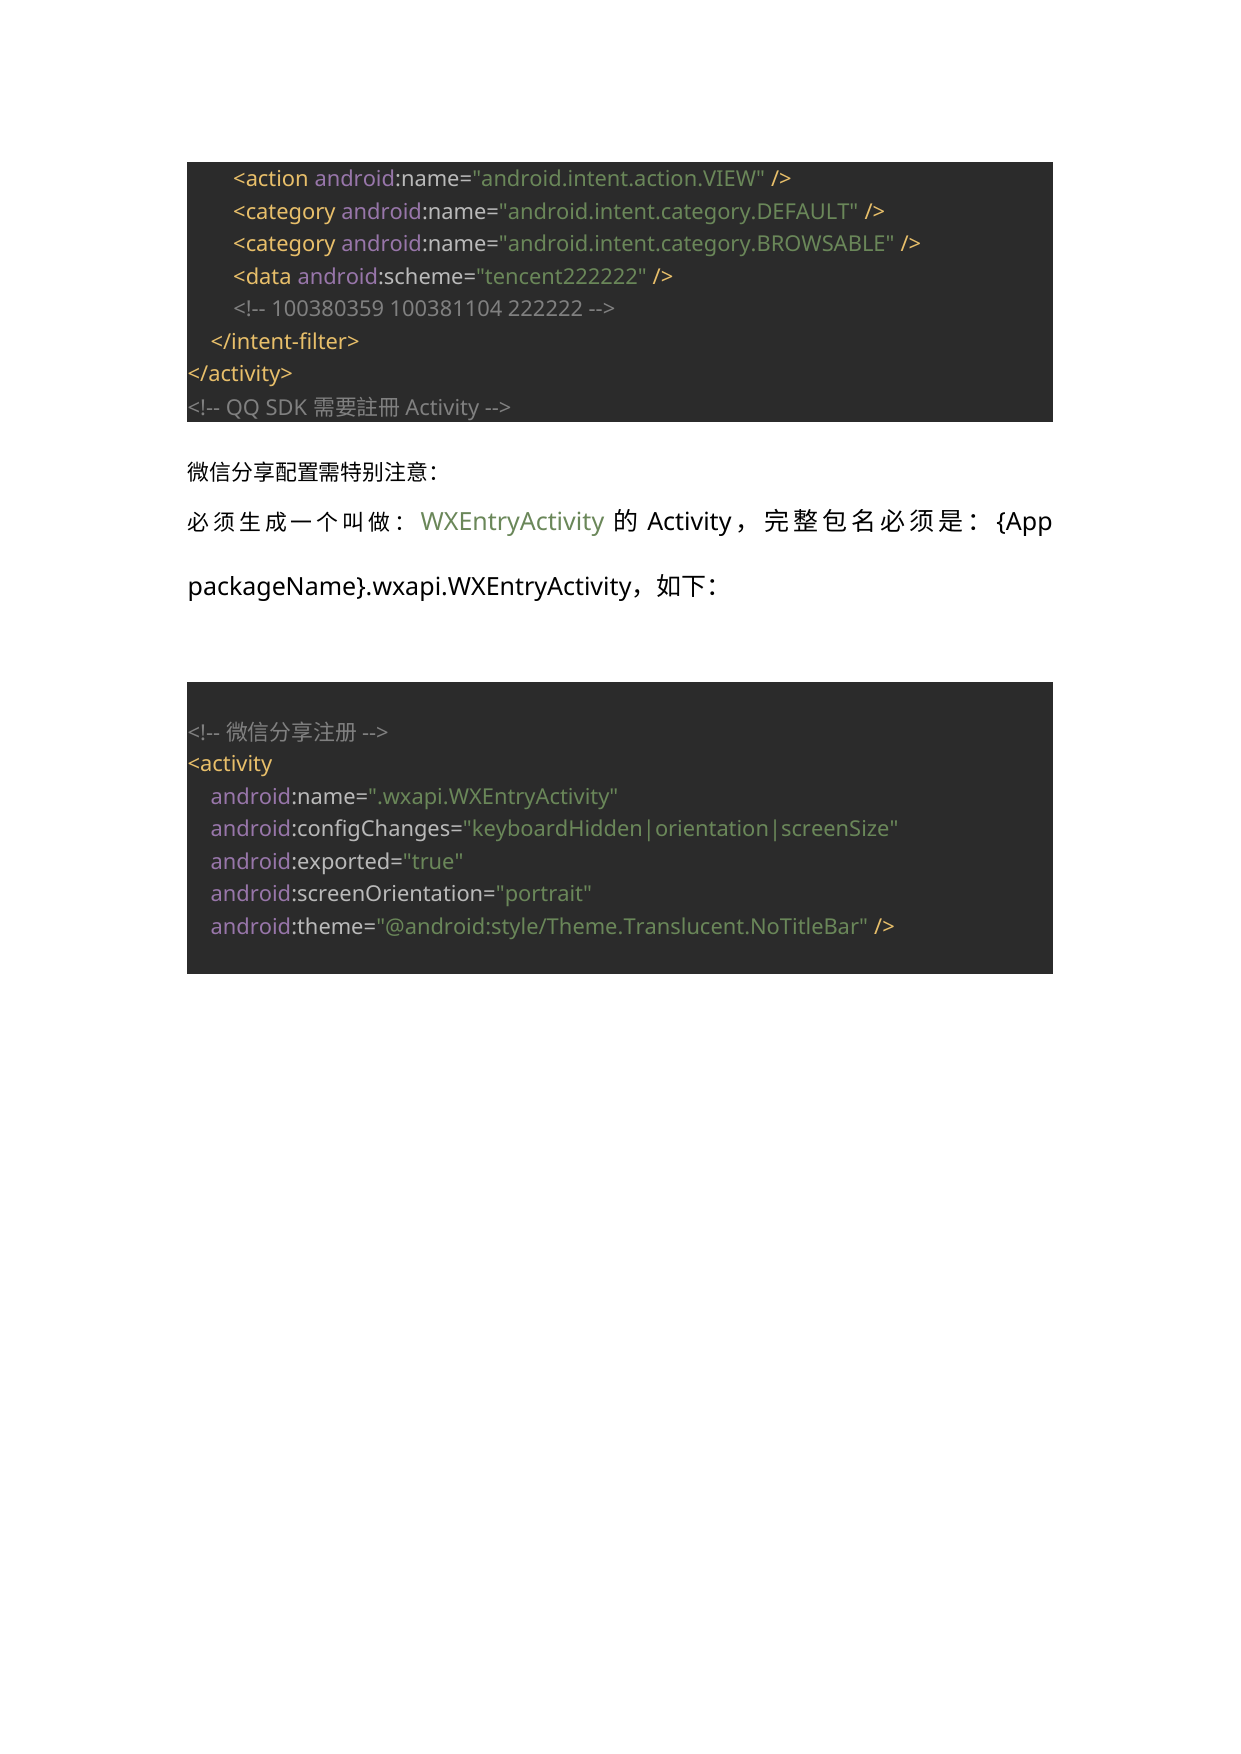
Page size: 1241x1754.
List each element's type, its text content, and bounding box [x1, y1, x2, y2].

text <!-- 微信分享注册 --> <activity android:name=".wxapi.WXEntryActivity" android:configChanges="keyboardHidden|orientation|screenSize" android:exported="true" android:screenOrientation="portrait" android:theme="@android:style/Theme.Translucent.NoTitleBar" /> [187, 714, 1053, 942]
text 微信分享配置需特别注意： [187, 454, 1053, 487]
text 必须生成一个叫做：WXEntryActivity的Activity，完整包名必须是：{App packageName}.wxapi.WXEntryActivity，如下： [187, 487, 1053, 617]
